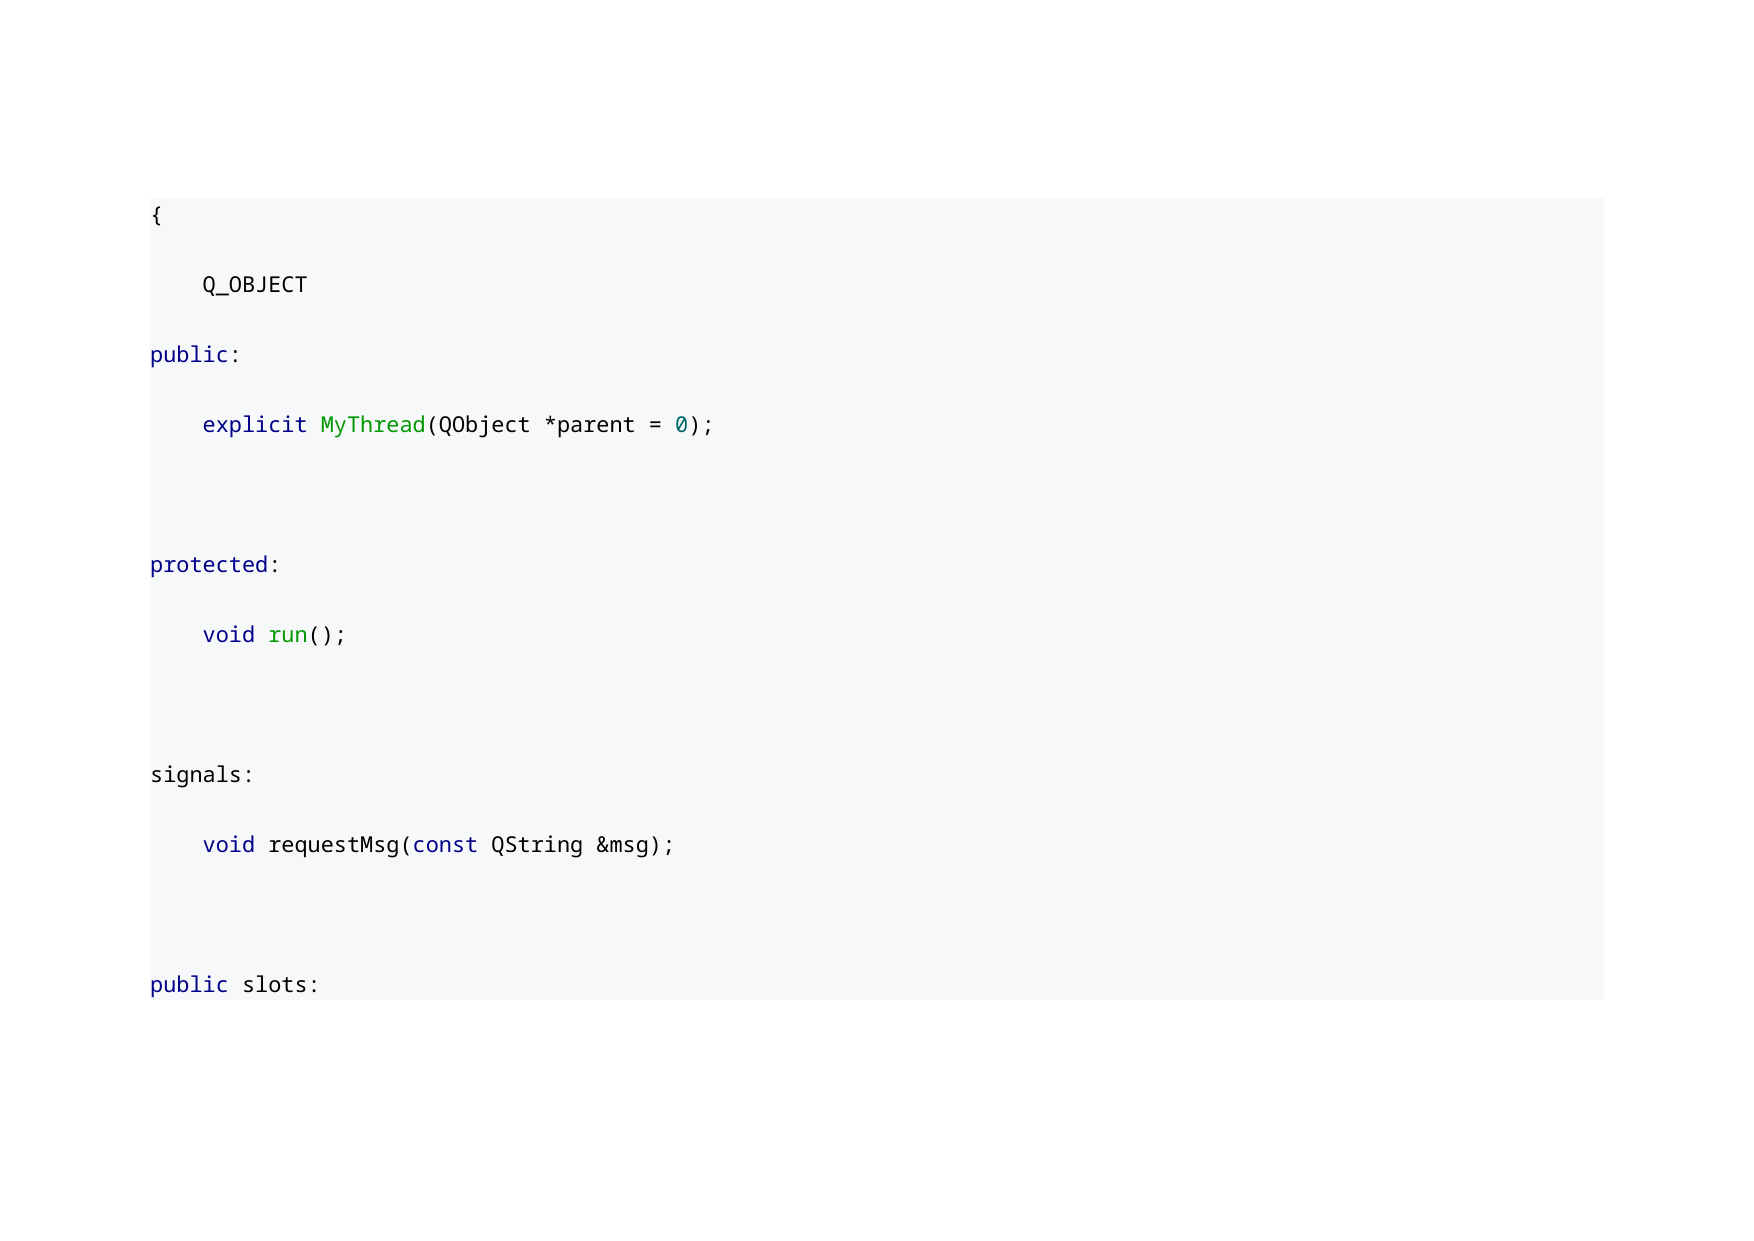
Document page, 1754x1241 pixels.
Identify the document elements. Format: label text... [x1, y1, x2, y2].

text void run(); [150, 618, 1604, 650]
text void requestMsg(const QString &msg); [150, 828, 1604, 860]
text Q_OBJECT [150, 268, 1604, 300]
text protected: [150, 548, 1604, 580]
text explicit MyThread(QObject *parent = 0); [150, 408, 1604, 440]
text { [150, 198, 1604, 230]
text signals: [150, 758, 1604, 790]
text public slots: [150, 968, 1604, 1000]
text public: [150, 338, 1604, 370]
